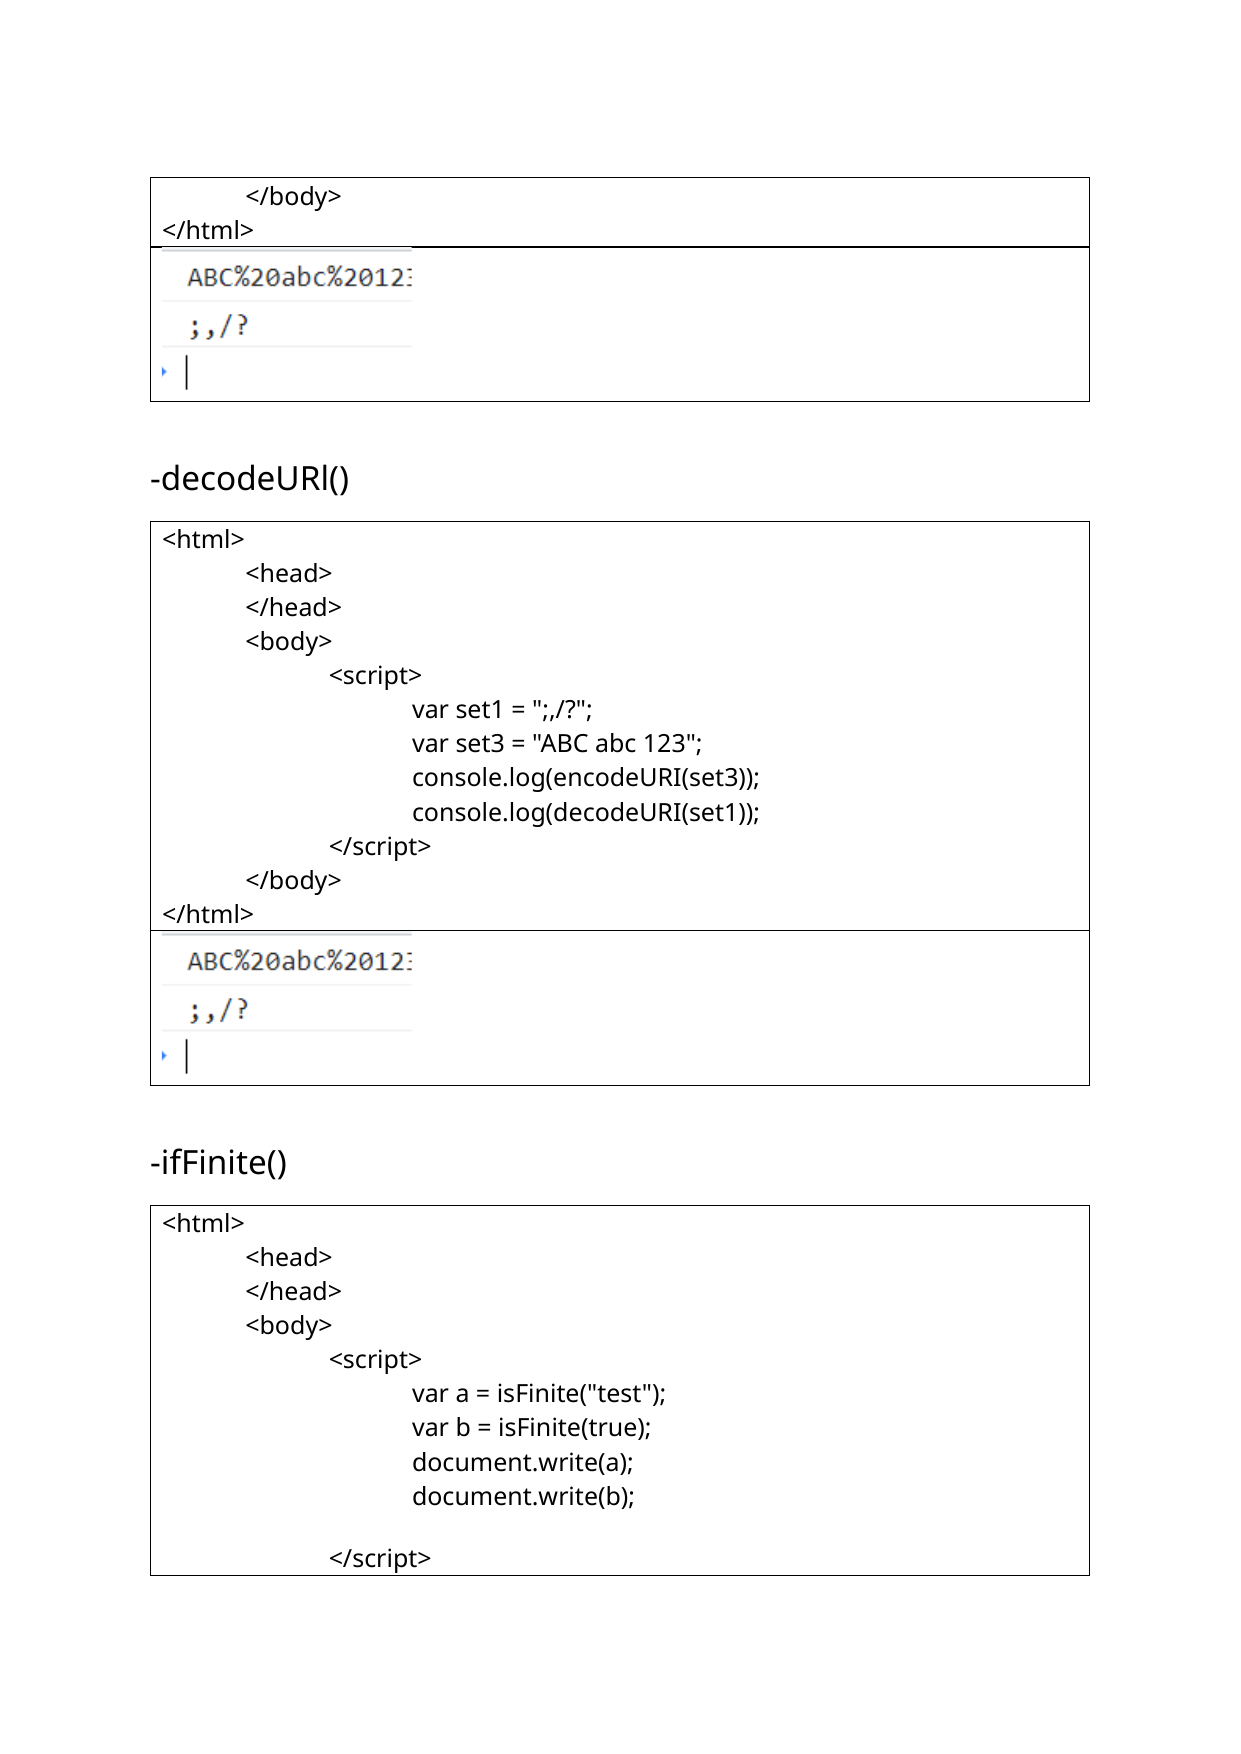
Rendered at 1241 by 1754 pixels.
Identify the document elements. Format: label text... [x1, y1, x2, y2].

picture [161, 931, 412, 1085]
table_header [151, 178, 1089, 246]
table_cell [412, 931, 1089, 1084]
text -decodeURl() [150, 455, 1090, 500]
picture [161, 247, 412, 401]
table_cell [151, 931, 161, 1084]
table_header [151, 1206, 1089, 1575]
table_cell [412, 248, 1089, 401]
text -ifFinite() [150, 1139, 1090, 1184]
table_cell [151, 248, 161, 401]
